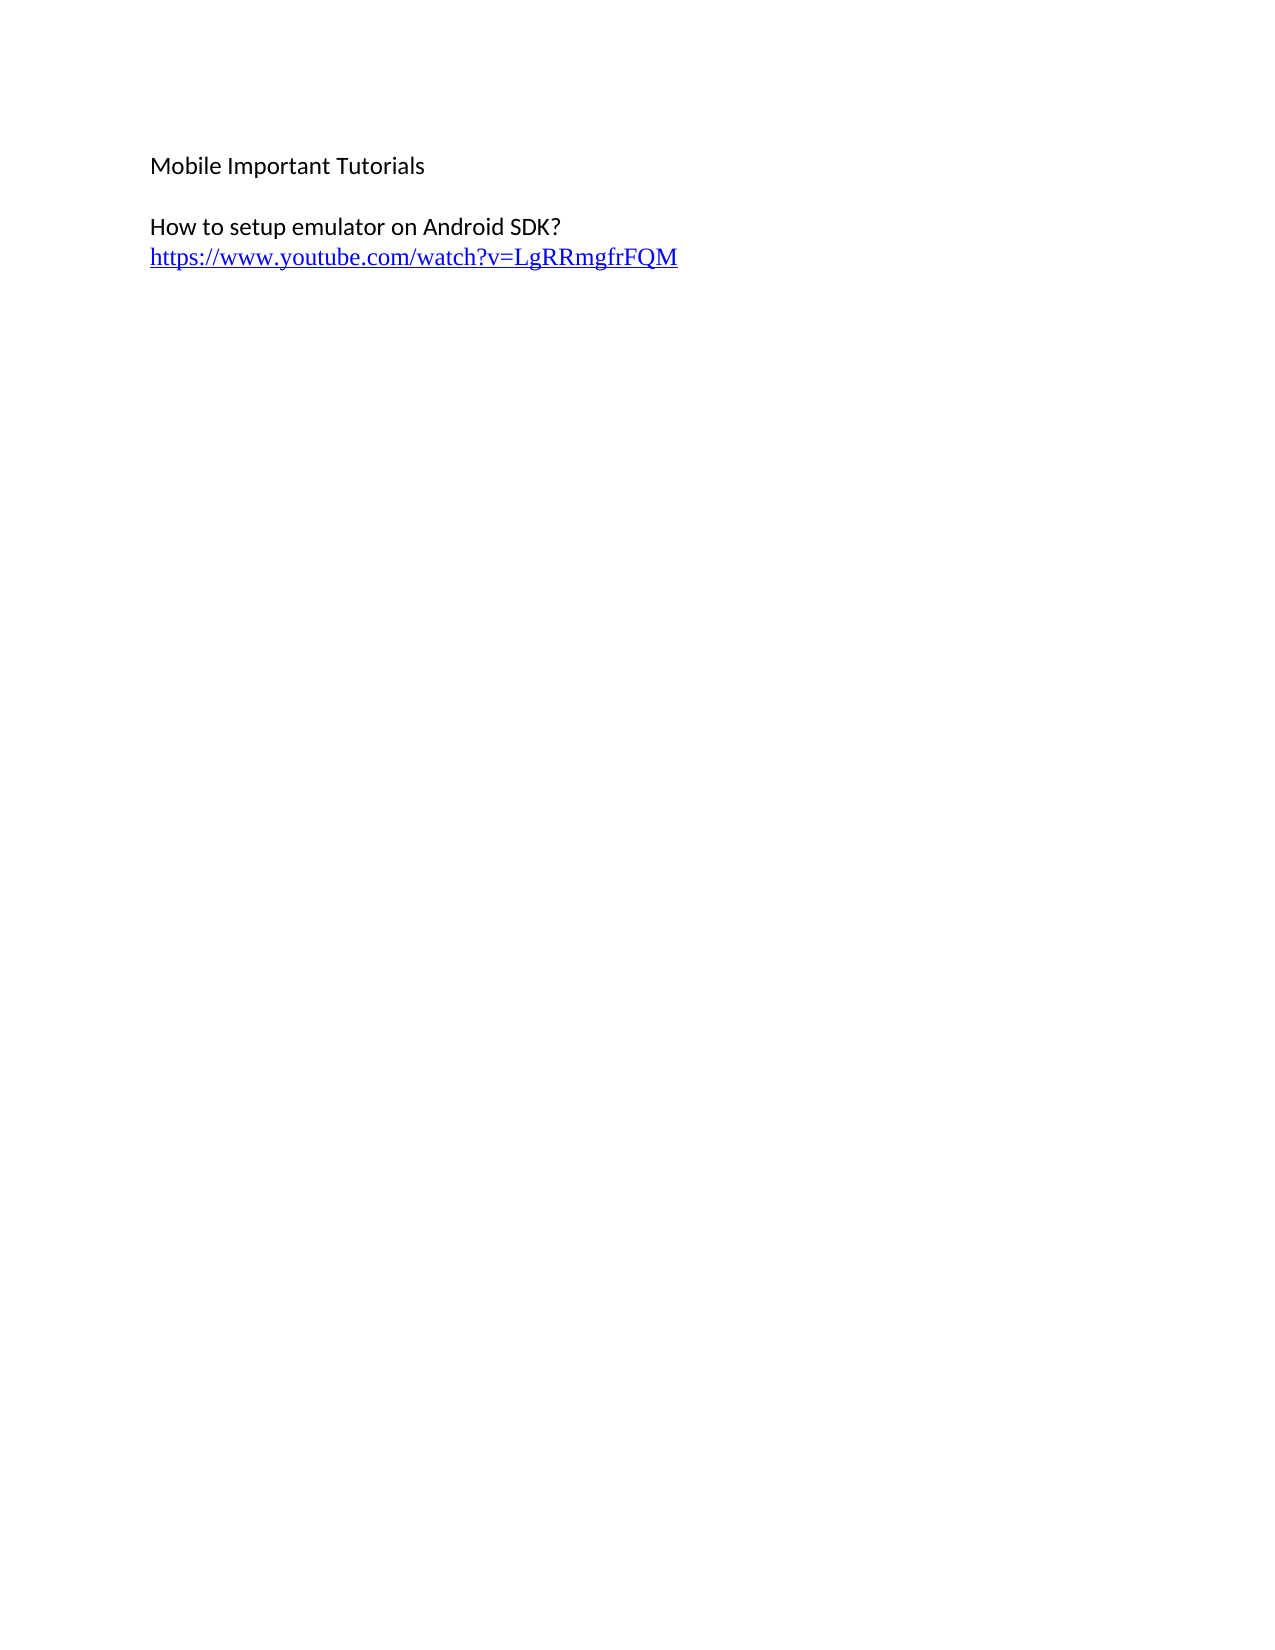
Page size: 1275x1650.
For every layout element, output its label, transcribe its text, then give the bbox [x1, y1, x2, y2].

text https://www.youtube.com/watch?v=LgRRmgfrFQM [150, 242, 1125, 270]
text Mobile Important Tutorials [150, 150, 1125, 181]
text How to setup emulator on Android SDK? [150, 211, 1125, 242]
